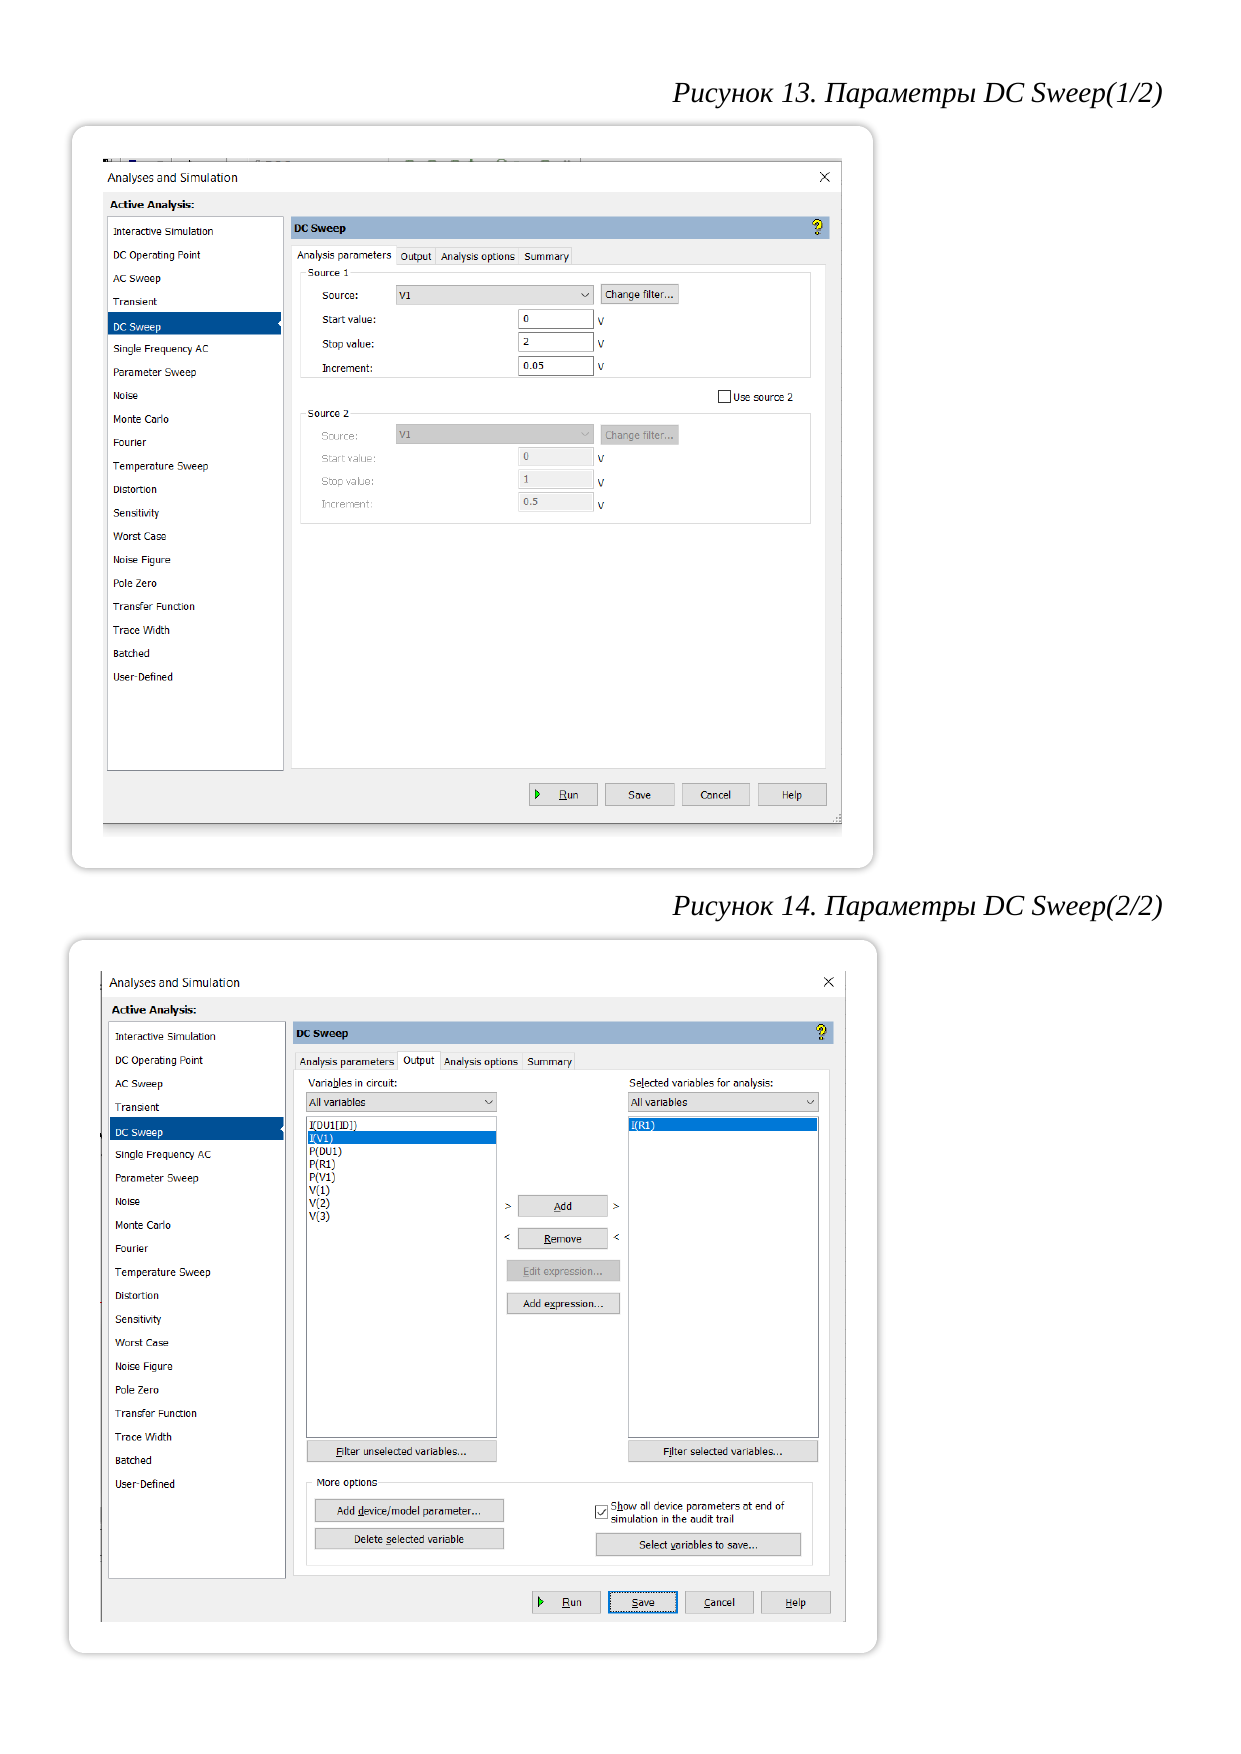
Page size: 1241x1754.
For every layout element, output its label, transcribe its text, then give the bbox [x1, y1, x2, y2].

picture [100, 971, 846, 1622]
picture [103, 158, 842, 837]
